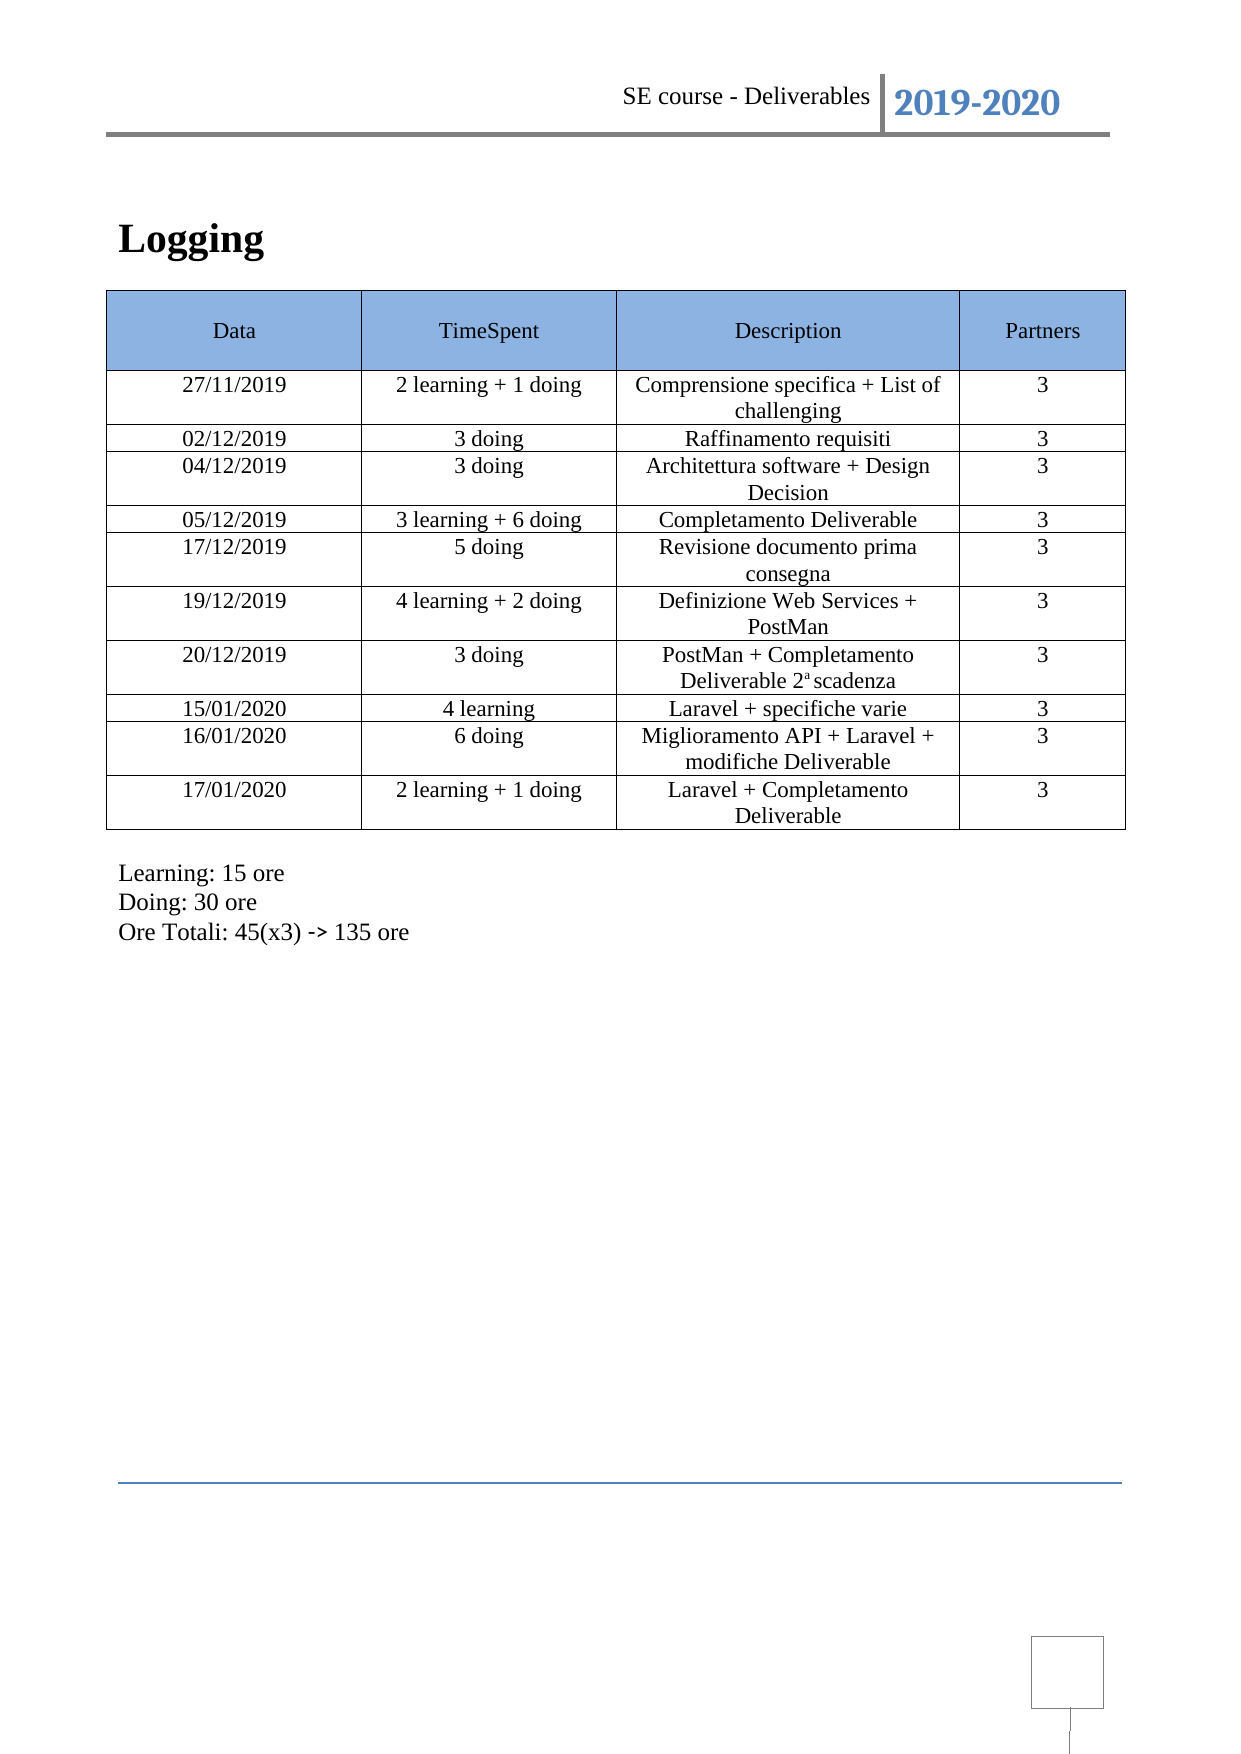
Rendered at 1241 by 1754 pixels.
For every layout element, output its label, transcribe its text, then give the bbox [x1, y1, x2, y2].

table_cell 5 doing [362, 533, 616, 586]
table_cell Raffinamento requisiti [617, 425, 959, 451]
text Logging [118, 213, 1122, 261]
table_cell 3 [960, 452, 1125, 505]
table_cell 3 doing [362, 452, 616, 505]
table_cell 15/01/2020 [107, 695, 361, 721]
table_header Description [617, 291, 959, 370]
table_cell 02/12/2019 [107, 425, 361, 451]
table_header TimeSpent [362, 291, 616, 370]
table_cell 6 doing [362, 722, 616, 775]
table_cell Architettura software + Design Decision [617, 452, 959, 505]
table_cell 3 [960, 425, 1125, 451]
table_cell 3 [960, 695, 1125, 721]
table_cell Revisione documento prima consegna [617, 533, 959, 586]
table_cell Comprensione specifica + List of challenging [617, 371, 959, 424]
table_cell 3 [960, 371, 1125, 424]
table_cell 3 [960, 506, 1125, 532]
table_cell 3 doing [362, 641, 616, 693]
table_cell 3 [960, 587, 1125, 640]
table_cell 17/01/2020 [107, 776, 361, 828]
table_cell 04/12/2019 [107, 452, 361, 505]
text Ore Totali: 45(x3) -> 135 ore [118, 916, 1122, 946]
table_cell 3 doing [362, 425, 616, 451]
table_cell Miglioramento API + Laravel + modifiche Deliverable [617, 722, 959, 775]
table_cell 2 learning + 1 doing [362, 776, 616, 828]
table_cell 17/12/2019 [107, 533, 361, 586]
table_cell PostMan + Completamento Deliverable 2a scadenza [617, 641, 959, 693]
table_cell 20/12/2019 [107, 641, 361, 693]
table_cell 3 [960, 722, 1125, 775]
table_cell 3 learning + 6 doing [362, 506, 616, 532]
table_cell 3 [960, 533, 1125, 586]
table_cell 19/12/2019 [107, 587, 361, 640]
table_cell 27/11/2019 [107, 371, 361, 424]
table_cell 2 learning + 1 doing [362, 371, 616, 424]
table_cell 4 learning [362, 695, 616, 721]
table_cell 3 [960, 641, 1125, 693]
table_cell 05/12/2019 [107, 506, 361, 532]
text Learning: 15 ore [118, 858, 1122, 887]
table_header Data [107, 291, 361, 370]
text Doing: 30 ore [118, 887, 1122, 916]
table_cell Laravel + Completamento Deliverable [617, 776, 959, 828]
table_cell 4 learning + 2 doing [362, 587, 616, 640]
table_cell 16/01/2020 [107, 722, 361, 775]
table_header Partners [960, 291, 1125, 370]
table_cell 3 [960, 776, 1125, 828]
table_cell Completamento Deliverable [617, 506, 959, 532]
table_cell Laravel + specifiche varie [617, 695, 959, 721]
table_cell Definizione Web Services + PostMan [617, 587, 959, 640]
